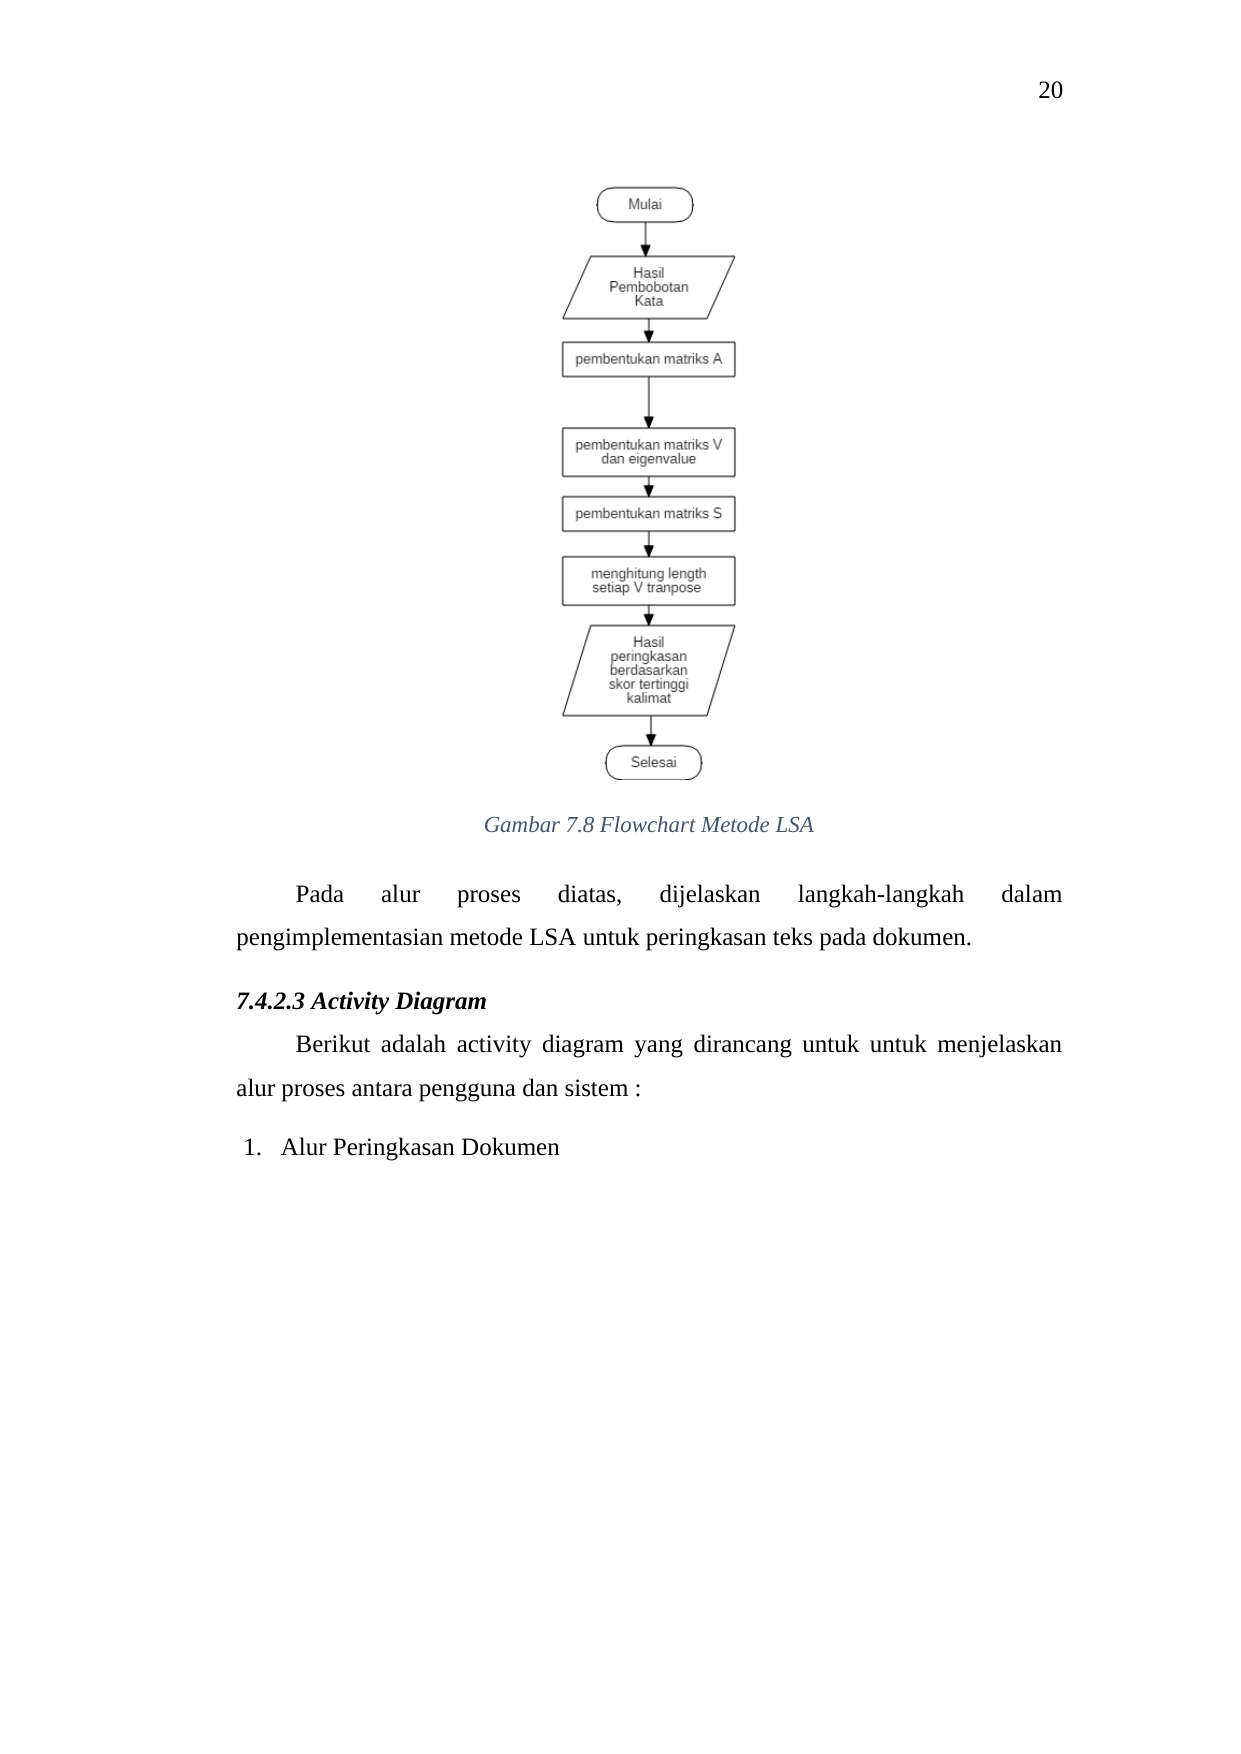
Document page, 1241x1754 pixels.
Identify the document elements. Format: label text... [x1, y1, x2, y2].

text Pada alur proses diatas, dijelaskan langkah-langkah dalam pengimplementasian metode LSA untuk peringkasan teks pada dokumen. [236, 879, 1063, 951]
text Berikut adalah activity diagram yang dirancang untuk untuk menjelaskan alur proses antara pengguna dan sistem : [236, 1029, 1063, 1101]
list Alur Peringkasan Dokumen [243, 1132, 1063, 1161]
text Gambar 7.8 Flowchart Metode LSA [236, 811, 1063, 837]
subtitle Activity Diagram [236, 986, 1063, 1015]
picture [552, 177, 748, 780]
